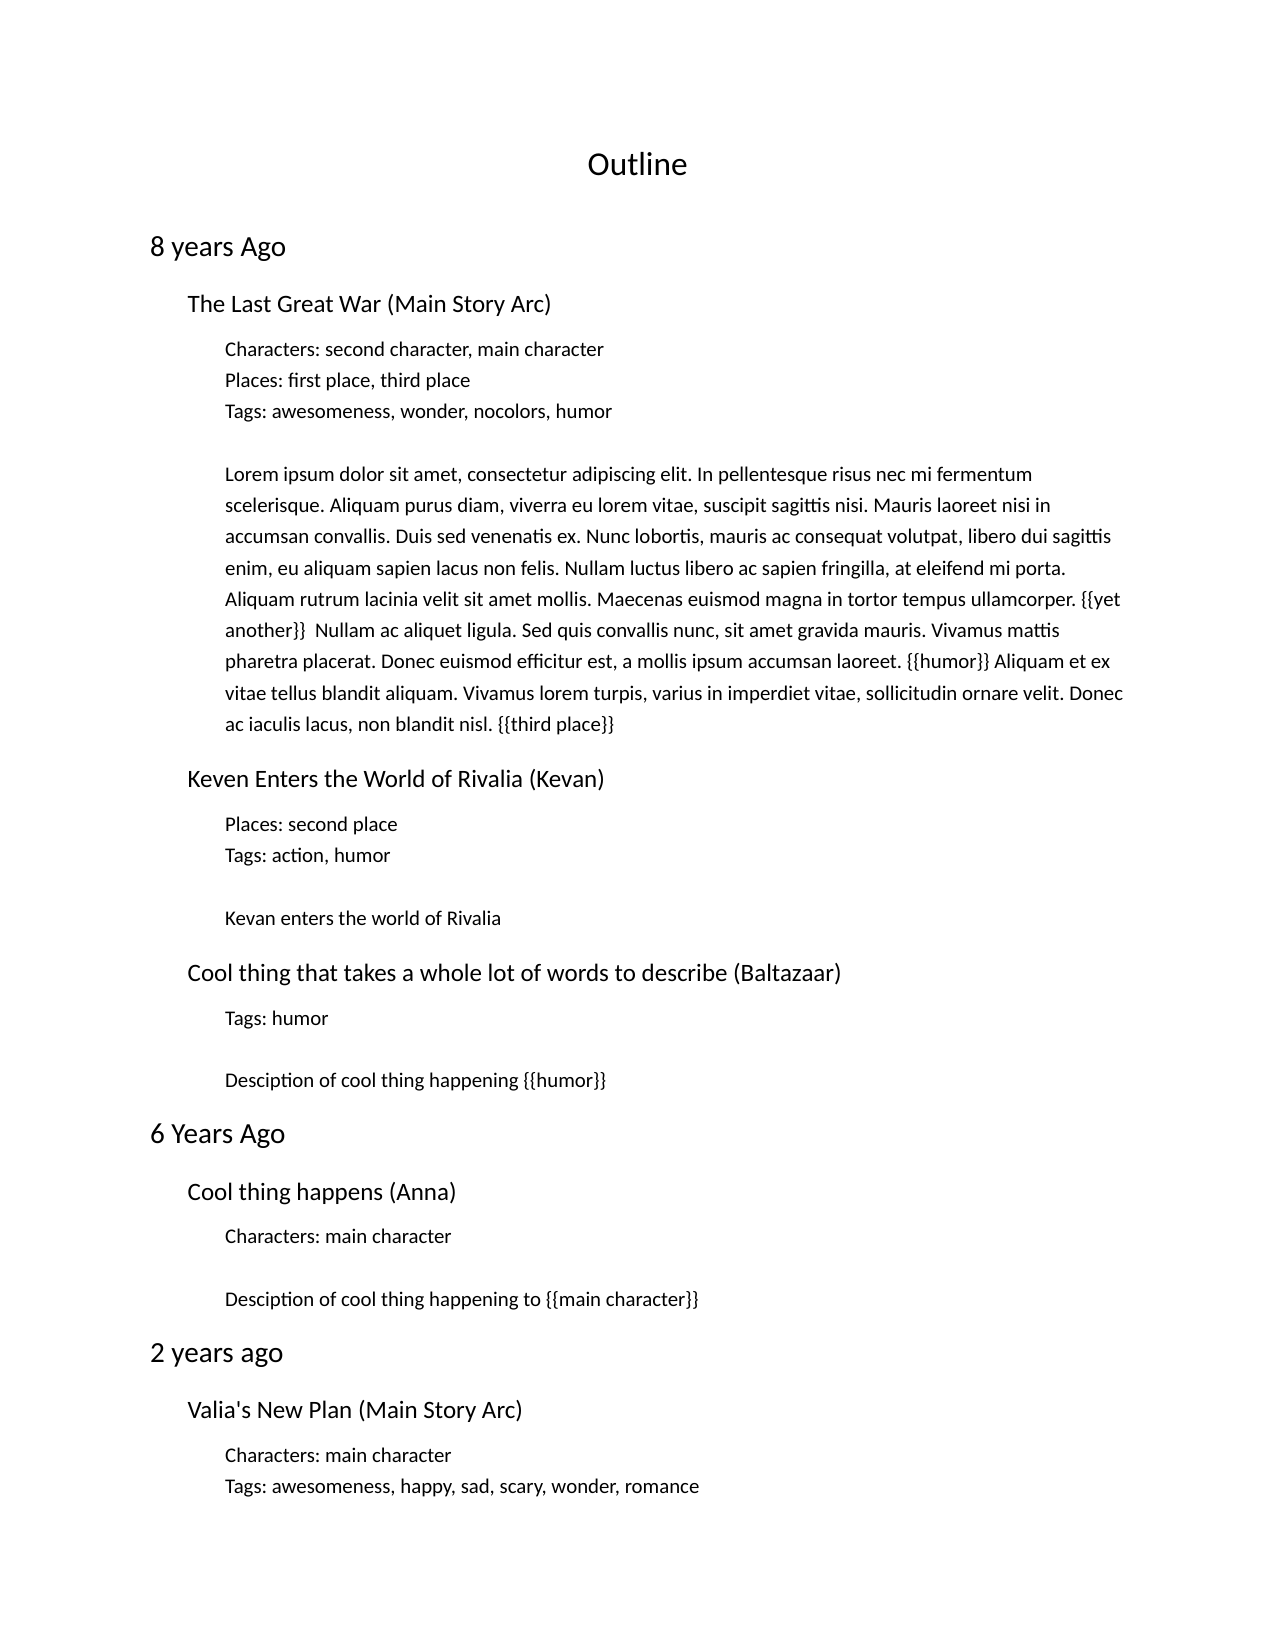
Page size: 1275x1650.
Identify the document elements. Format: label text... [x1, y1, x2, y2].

subtitle Valia's New Plan (Main Story Arc) [187, 1394, 1125, 1425]
text Characters: main character [225, 1437, 1125, 1469]
text Characters: second character, main character [225, 331, 1125, 362]
text Places: second place [225, 806, 1125, 837]
subtitle 8 years Ago [150, 231, 1125, 262]
subtitle Cool thing happens (Anna) [187, 1175, 1125, 1206]
text Lorem ipsum dolor sit amet, consectetur adipiscing elit. In pellentesque risus nec mi fermentum scelerisque. Aliquam purus diam, viverra eu lorem vitae, suscipit sagittis nisi. Mauris laoreet nisi in accumsan convallis. Duis sed venenatis ex. Nunc lobortis, mauris ac consequat volutpat, libero dui sagittis enim, eu aliquam sapien lacus non felis. Nullam luctus libero ac sapien fringilla, at eleifend mi porta. Aliquam rutrum lacinia velit sit amet mollis. Maecenas euismod magna in tortor tempus ullamcorper. {{yet another}} Nullam ac aliquet ligula. Sed quis convallis nunc, sit amet gravida mauris. Vivamus mattis pharetra placerat. Donec euismod efficitur est, a mollis ipsum accumsan laoreet. {{humor}} Aliquam et ex vitae tellus blandit aliquam. Vivamus lorem turpis, varius in imperdiet vitae, sollicitudin ornare velit. Donec ac iaculis lacus, non blandit nisl. {{third place}} [225, 456, 1125, 737]
text Tags: action, humor [225, 837, 1125, 869]
text Desciption of cool thing happening to {{main character}} [225, 1281, 1125, 1312]
text Tags: awesomeness, wonder, nocolors, humor [225, 394, 1125, 425]
subtitle Cool thing that takes a whole lot of words to describe (Baltazaar) [187, 956, 1125, 987]
subtitle 2 years ago [150, 1337, 1125, 1369]
subtitle The Last Great War (Main Story Arc) [187, 287, 1125, 319]
subtitle Keven Enters the World of Rivalia (Kevan) [187, 762, 1125, 794]
subtitle Outline [150, 150, 1125, 181]
text Kevan enters the world of Rivalia [225, 900, 1125, 931]
text Tags: awesomeness, happy, sad, scary, wonder, romance [225, 1469, 1125, 1500]
subtitle 6 Years Ago [150, 1119, 1125, 1150]
text Desciption of cool thing happening {{humor}} [225, 1062, 1125, 1094]
text Places: first place, third place [225, 362, 1125, 394]
text Tags: humor [225, 1000, 1125, 1031]
text Characters: main character [225, 1219, 1125, 1250]
